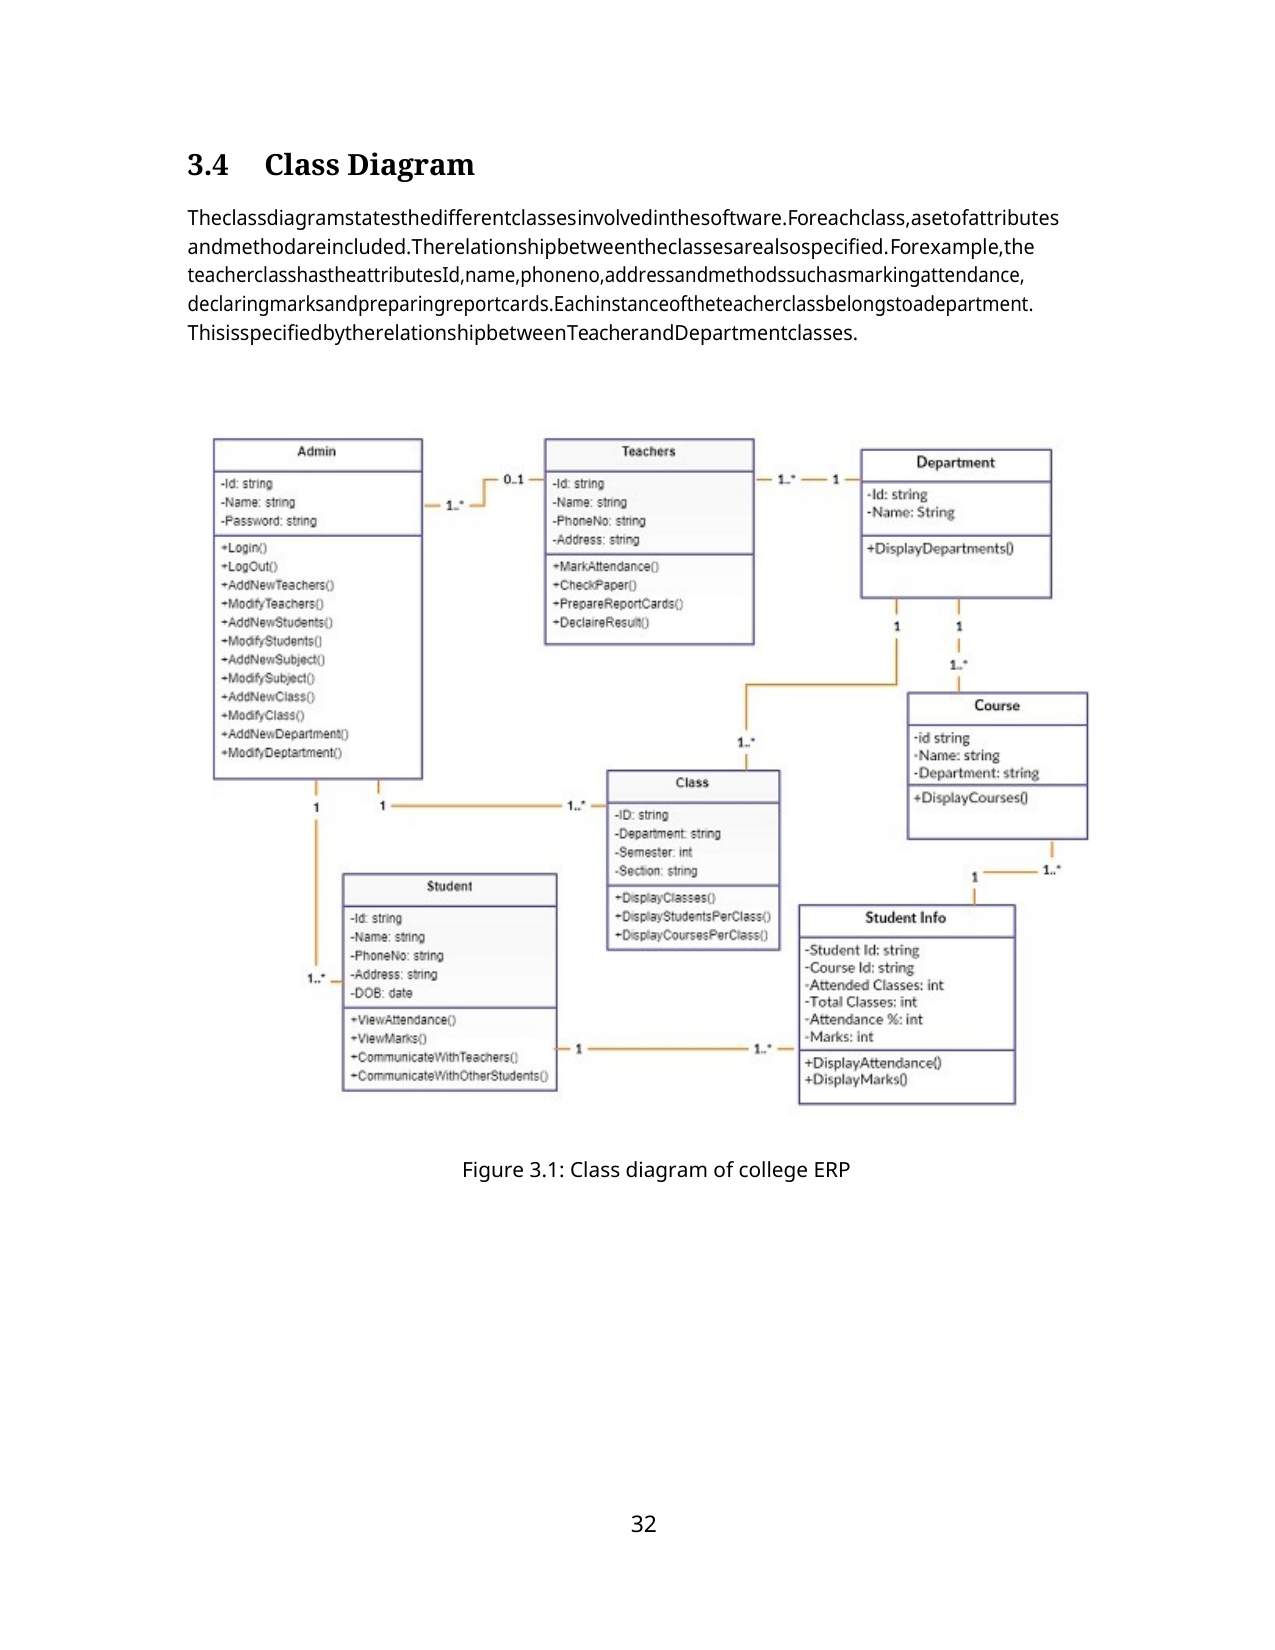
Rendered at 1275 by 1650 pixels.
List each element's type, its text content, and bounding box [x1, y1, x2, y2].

picture [212, 426, 1100, 1128]
text Figure 3.1: Class diagram of college ERP [179, 1156, 1133, 1184]
text Theclassdiagramstatesthedifferentclassesinvolvedinthesoftware.Foreachclass,asetofattributes andmethodareincluded.Therelationshipbetweentheclassesarealsospecified.Forexample,the teacherclasshastheattributesId,name,phoneno,addressandmethodssuchasmarkingattendance, declaringmarksandpreparingreportcards.Eachinstanceoftheteacherclassbelongstoadepartment. ThisisspecifiedbytherelationshipbetweenTeacherandDepartmentclasses. [187, 203, 1125, 346]
subtitle Class Diagram [187, 144, 1148, 184]
